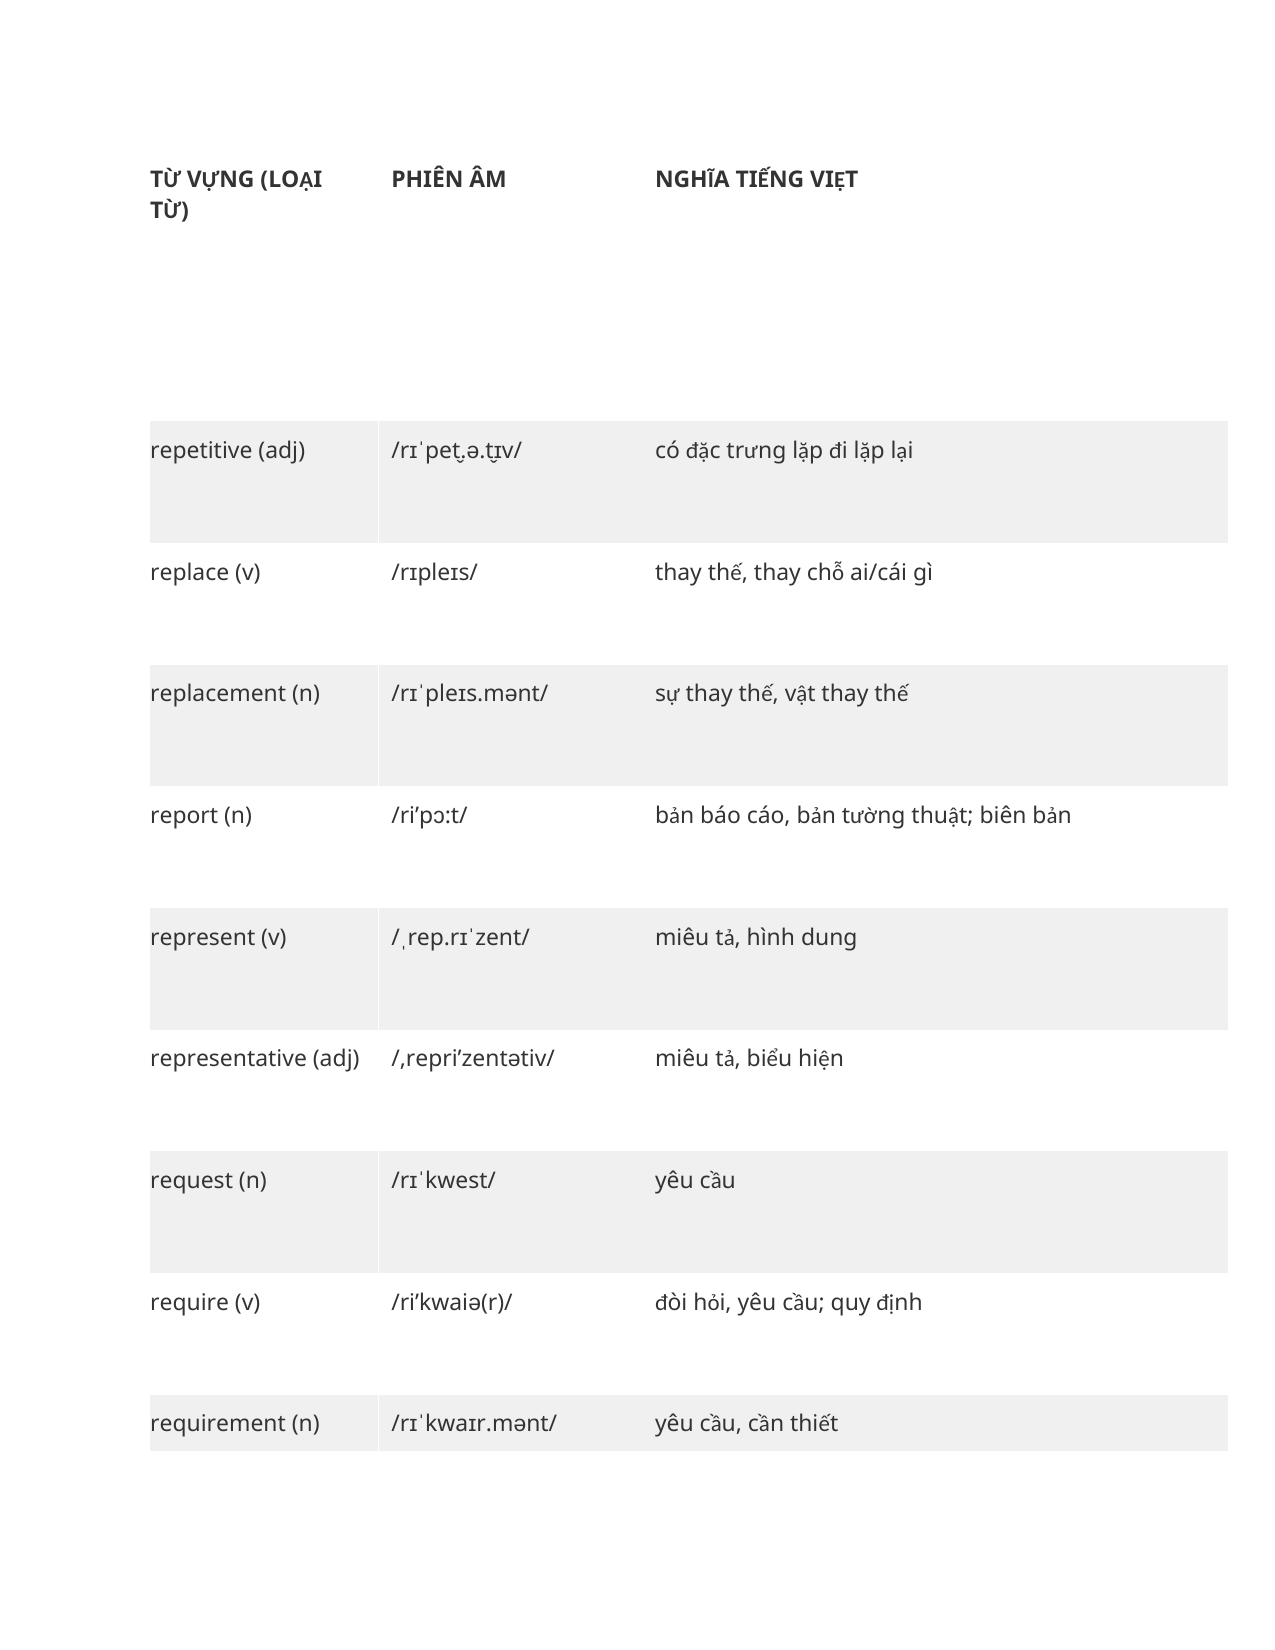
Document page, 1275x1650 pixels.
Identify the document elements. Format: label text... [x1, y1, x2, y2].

table_header TỪ VỰNG (LOẠI TỪ) [150, 150, 378, 303]
table_header PHIÊN ÂM [379, 150, 642, 303]
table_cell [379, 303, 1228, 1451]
table_header NGHĨA TIẾNG VIỆT [642, 150, 1228, 303]
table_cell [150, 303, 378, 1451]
